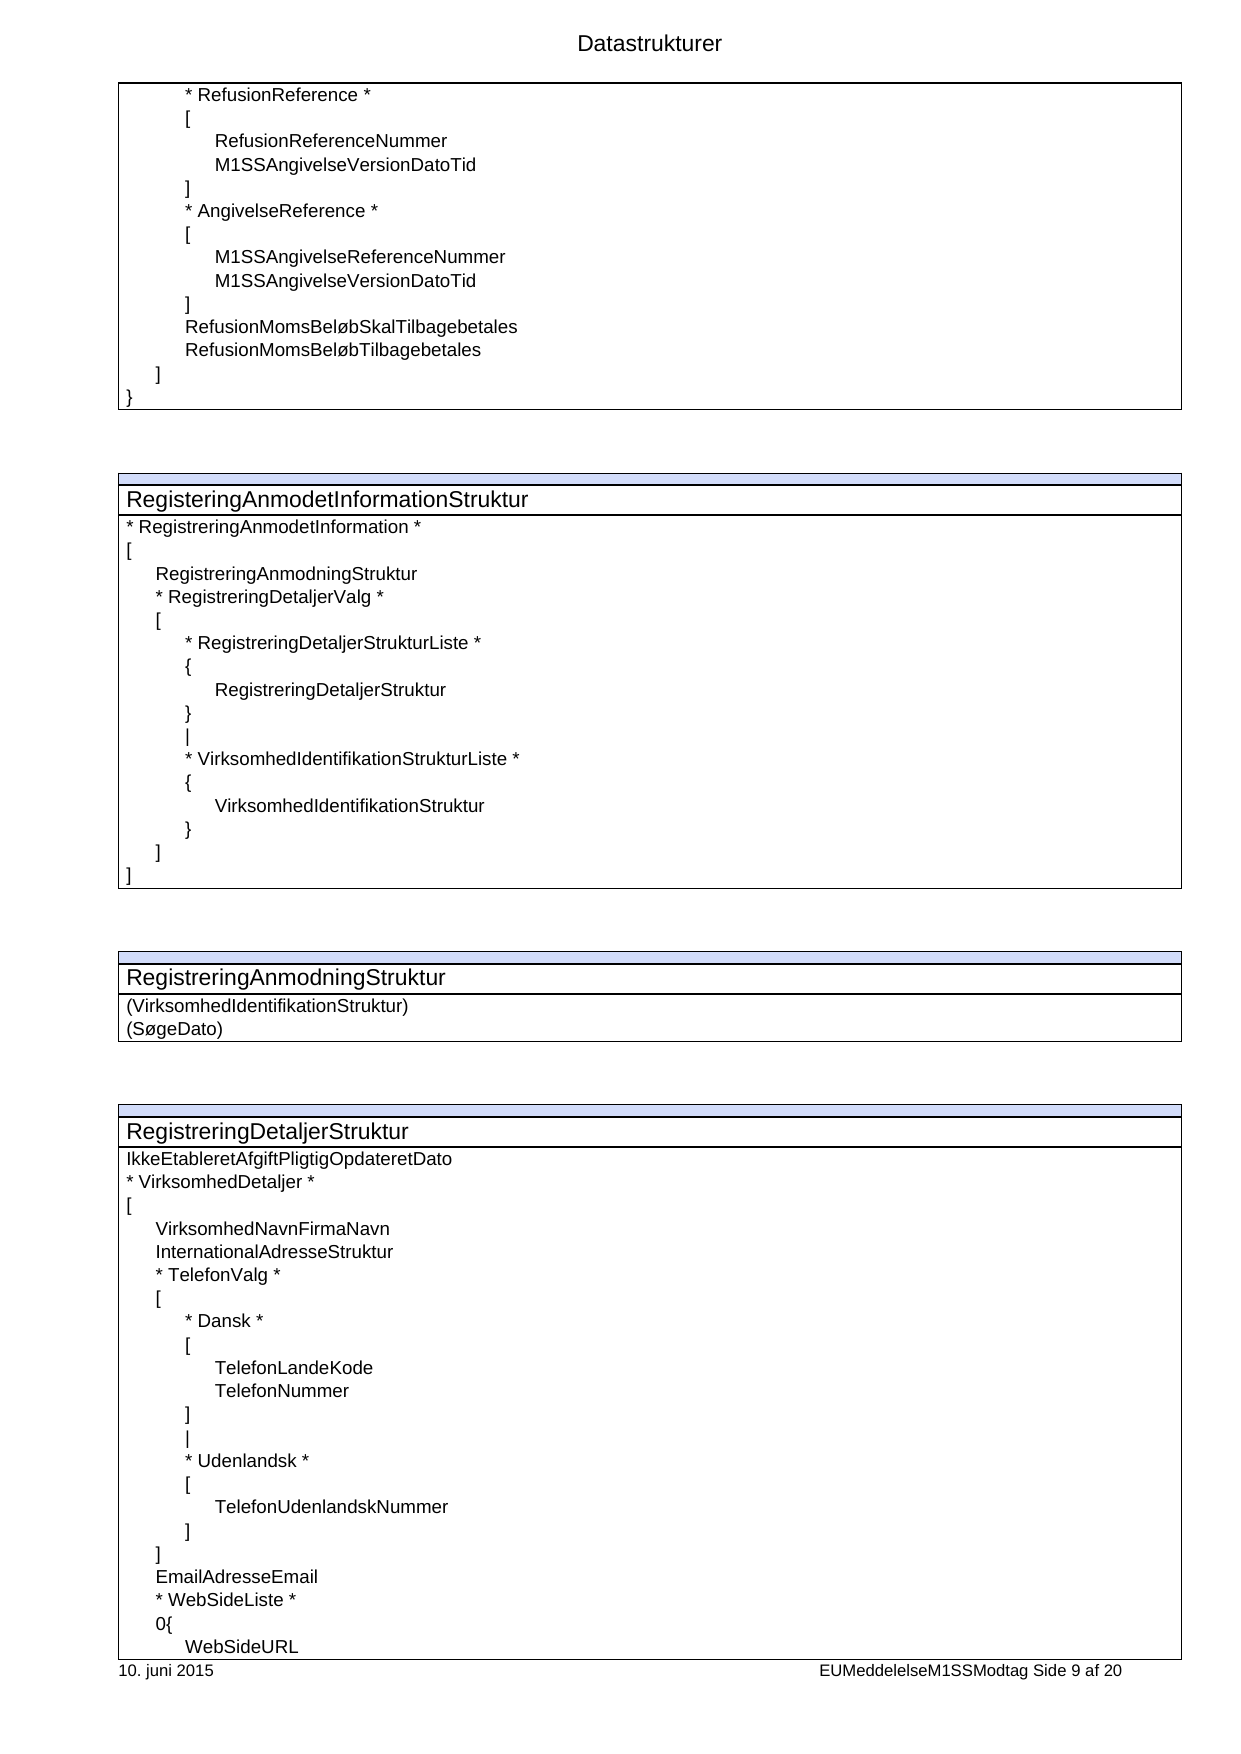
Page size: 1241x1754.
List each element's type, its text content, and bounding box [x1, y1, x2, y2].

table_cell (VirksomhedIdentifikationStruktur) (SøgeDato) [119, 995, 1181, 1041]
table_header [119, 474, 1181, 484]
table_header [119, 1105, 1181, 1116]
table_cell * RegistreringAnmodetInformation * [ RegistreringAnmodningStruktur * RegistreringDetaljerValg * [ * RegistreringDetaljerStrukturListe * { RegistreringDetaljerStruktur } | * VirksomhedIdentifikationStrukturListe * { VirksomhedIdentifikationStruktur } ] ] [119, 516, 1181, 888]
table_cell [119, 84, 1181, 409]
table_header [119, 952, 1181, 963]
table_cell RegistreringAnmodningStruktur [119, 965, 1181, 993]
table_cell RegistreringDetaljerStruktur [119, 1118, 1181, 1146]
table_cell RegisteringAnmodetInformationStruktur [119, 486, 1181, 514]
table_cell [119, 1148, 1181, 1659]
